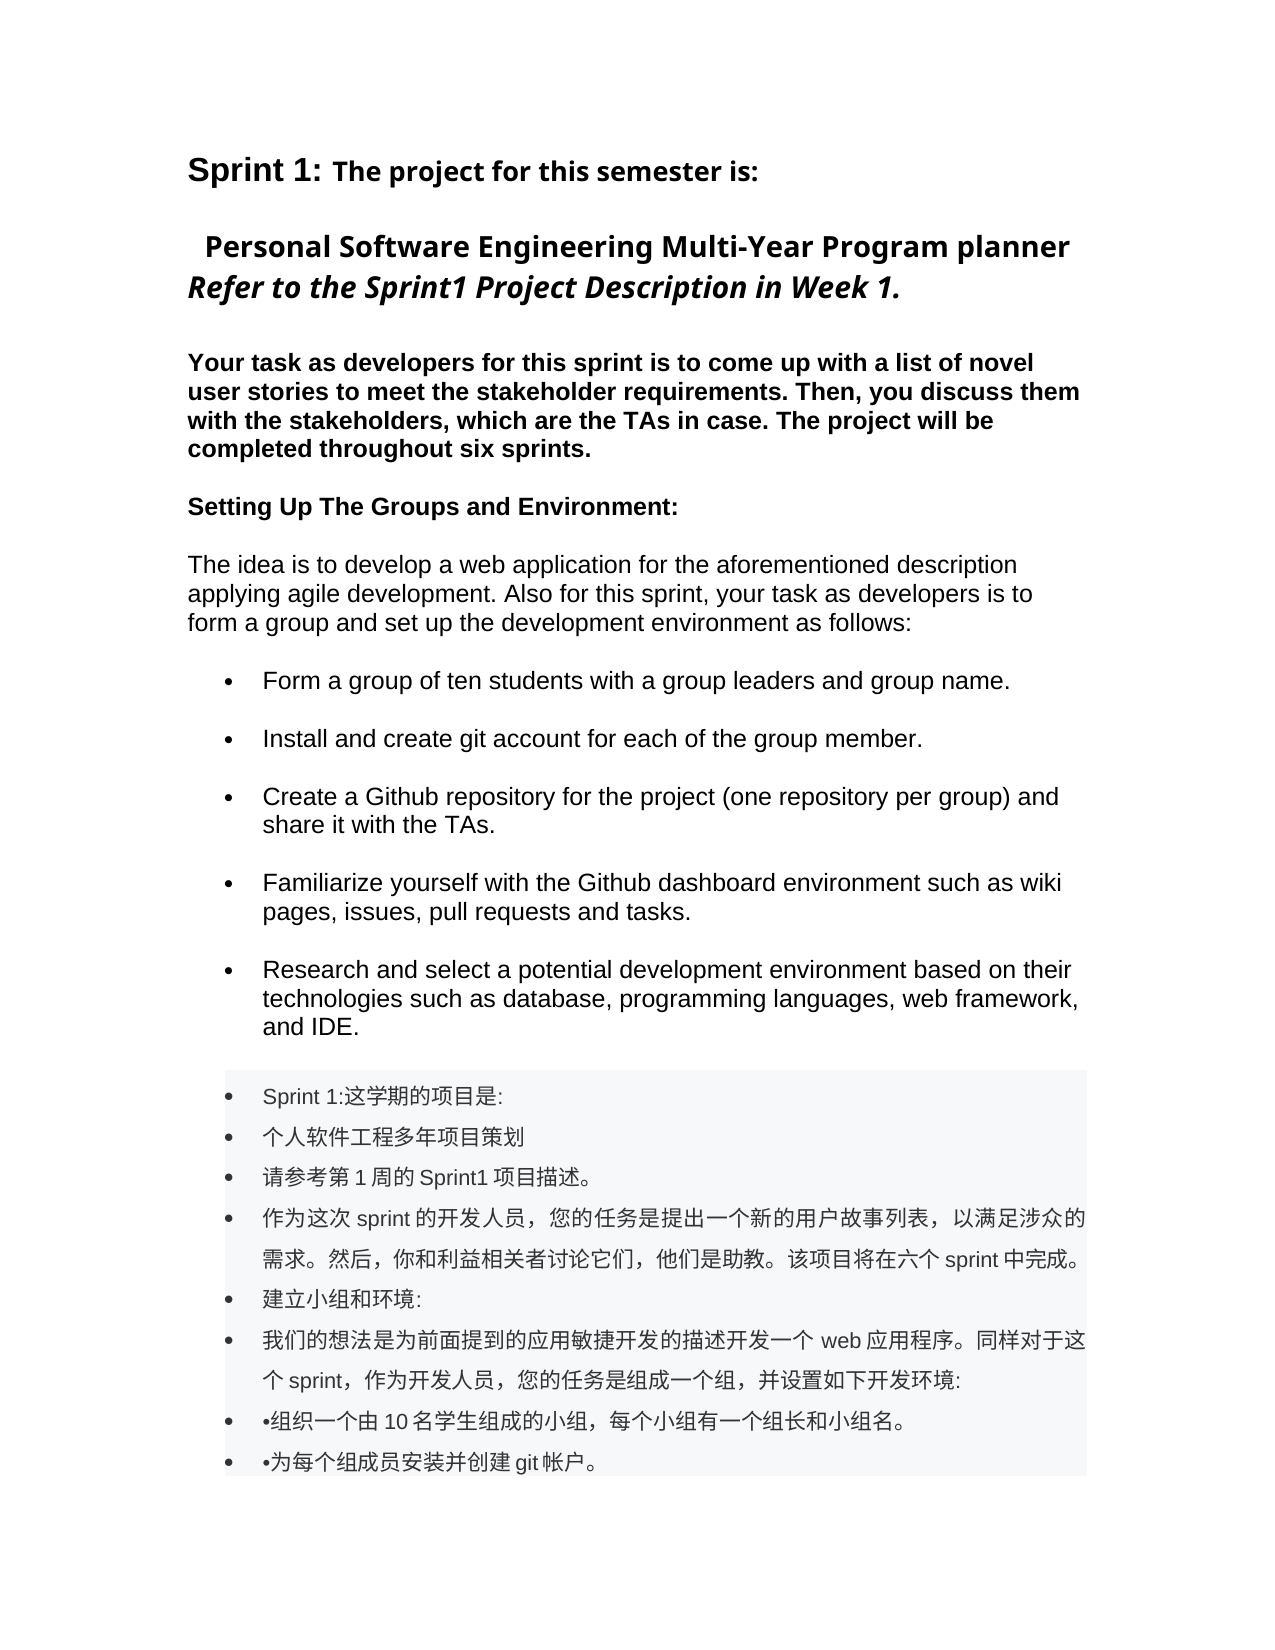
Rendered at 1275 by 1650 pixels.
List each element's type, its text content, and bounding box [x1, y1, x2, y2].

list •组织一个由10名学生组成的小组，每个小组有一个组长和小组名。 [225, 1395, 1087, 1436]
list •为每个组成员安装并创建git帐户。 [225, 1436, 1087, 1476]
list Sprint 1:这学期的项目是: [225, 1070, 1087, 1111]
text Sprint 1: The project for this semester is: [187, 150, 1087, 189]
text Refer to the Sprint1 Project Description in Week 1. [187, 266, 1087, 307]
text Setting Up The Groups and Environment: [187, 492, 1087, 521]
list Research and select a potential development environment based on their technologies such as database, programming languages, web framework, and IDE. [225, 955, 1087, 1041]
list Create a Github repository for the project (one repository per group) and share it with the TAs. [225, 781, 1087, 839]
list 建立小组和环境: [225, 1273, 1087, 1314]
list Form a group of ten students with a group leaders and group name. [225, 666, 1087, 694]
list Install and create git account for each of the group member. [225, 723, 1087, 752]
list 请参考第1周的Sprint1项目描述。 [225, 1151, 1087, 1192]
list 我们的想法是为前面提到的应用敏捷开发的描述开发一个web应用程序。同样对于这个sprint，作为开发人员，您的任务是组成一个组，并设置如下开发环境: [225, 1314, 1087, 1395]
list 个人软件工程多年项目策划 [225, 1111, 1087, 1151]
text Your task as developers for this sprint is to come up with a list of novel user stories to meet the stakeholder requirements. Then, you discuss them with the stakeholders, which are the TAs in case. The project will be completed throughout six sprints. [187, 348, 1087, 463]
list 作为这次sprint的开发人员，您的任务是提出一个新的用户故事列表，以满足涉众的需求。然后，你和利益相关者讨论它们，他们是助教。该项目将在六个sprint中完成。 [225, 1192, 1087, 1273]
text The idea is to develop a web application for the aforementioned description applying agile development. Also for this sprint, your task as developers is to form a group and set up the development environment as follows: [187, 550, 1087, 636]
list Familiarize yourself with the Github dashboard environment such as wiki pages, issues, pull requests and tasks. [225, 868, 1087, 926]
text Personal Software Engineering Multi-Year Program planner [187, 226, 1087, 266]
